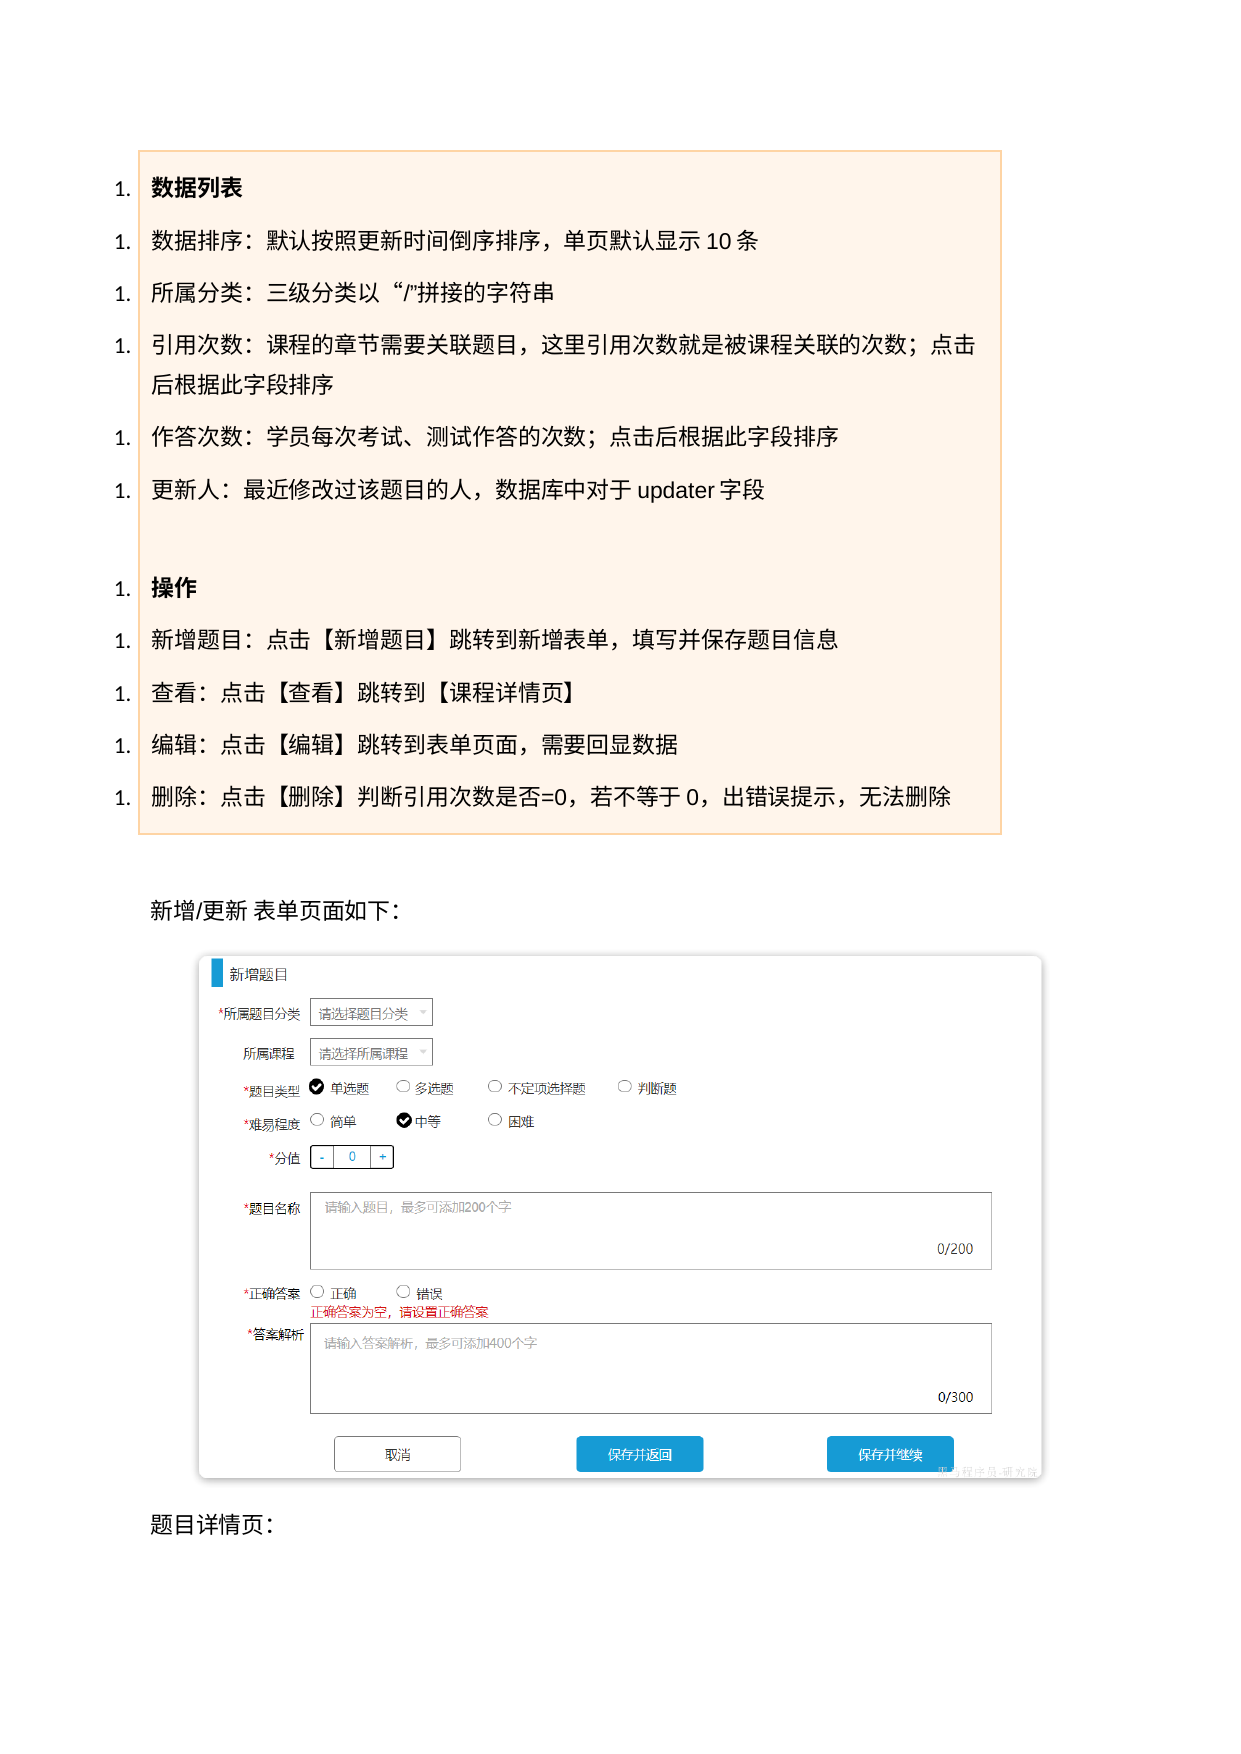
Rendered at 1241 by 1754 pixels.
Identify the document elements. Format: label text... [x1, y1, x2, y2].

text 新增/更新 表单页面如下： [150, 893, 1090, 926]
picture [188, 945, 1052, 1490]
text 题目详情页： [150, 1507, 1090, 1541]
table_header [140, 152, 1000, 833]
